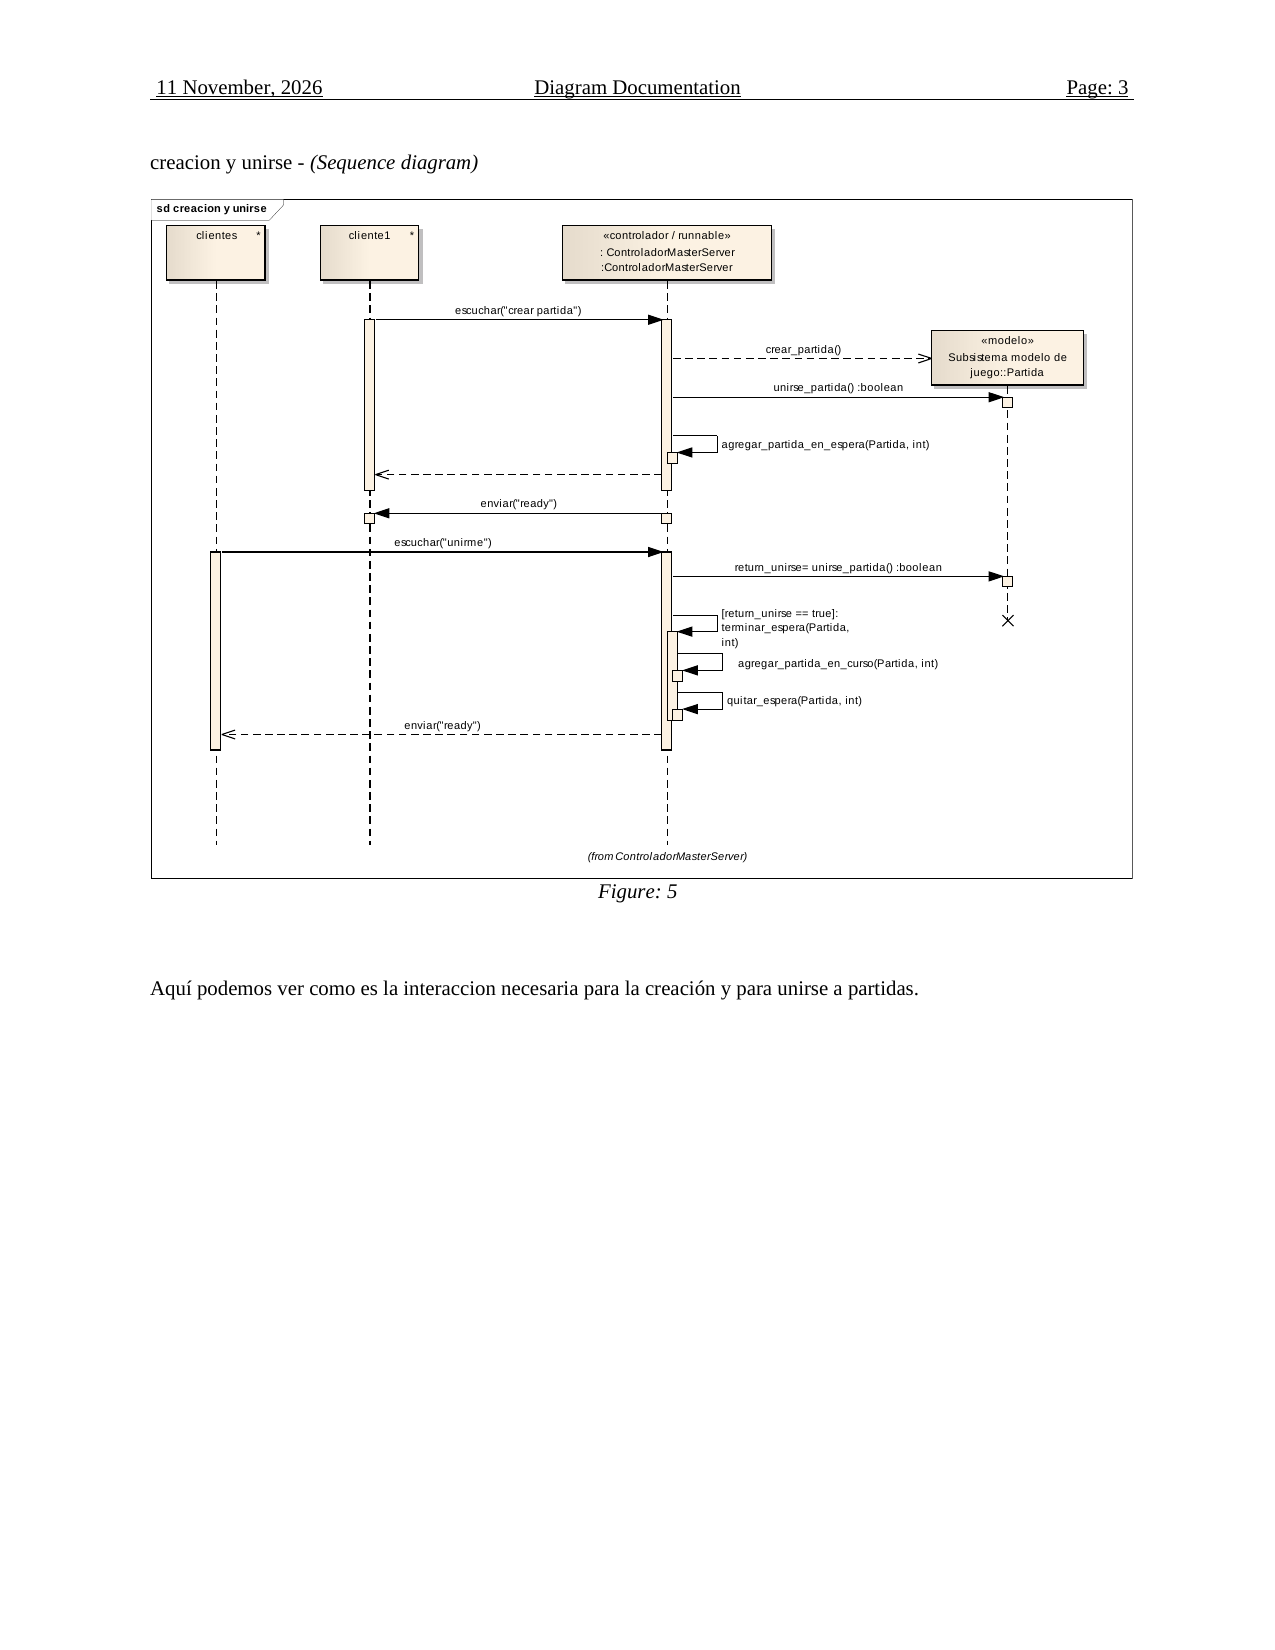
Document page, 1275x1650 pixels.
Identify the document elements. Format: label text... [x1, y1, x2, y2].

text Aquí podemos ver como es la interaccion necesaria para la creación y para unirse a partidas. [150, 976, 1125, 1000]
text creacion y unirse - (Sequence diagram) [150, 150, 1125, 174]
text Figure: 5 [150, 879, 1125, 903]
